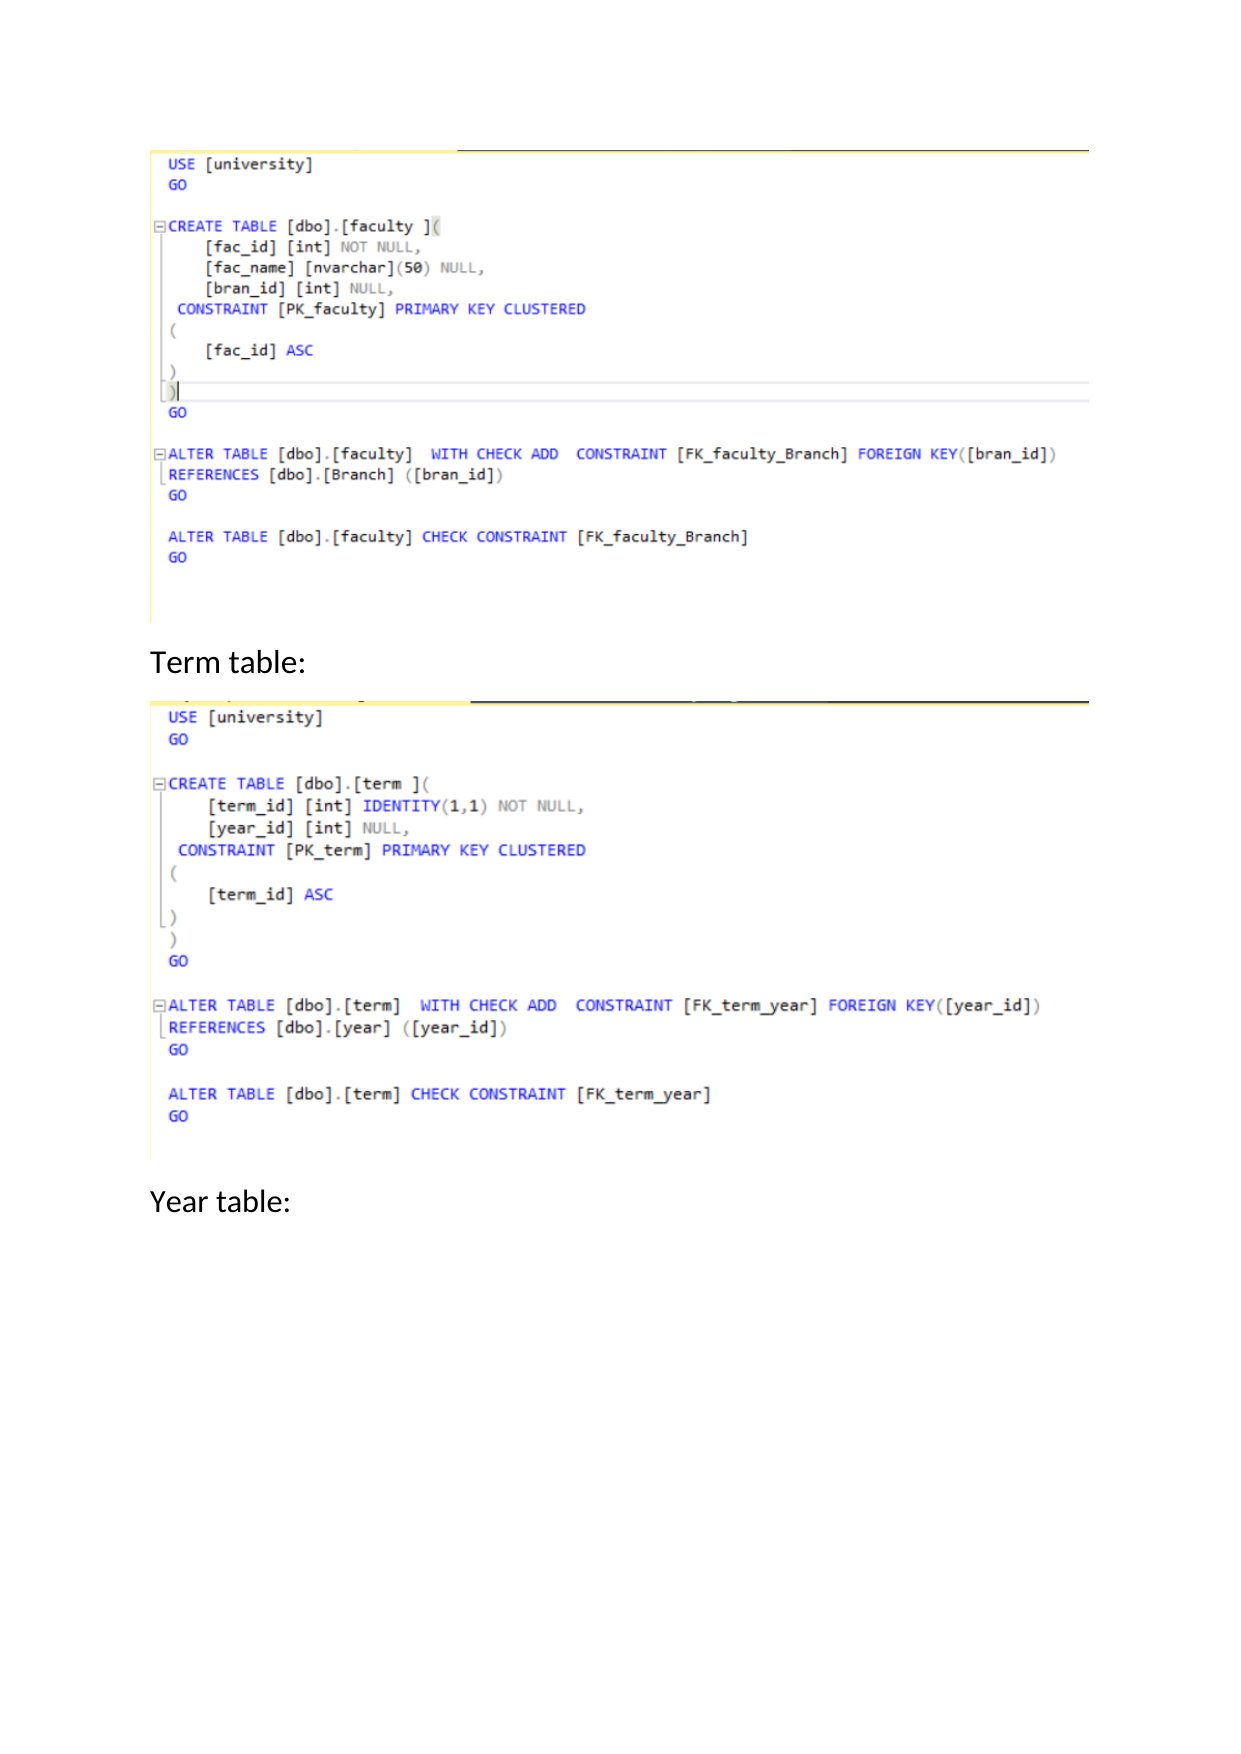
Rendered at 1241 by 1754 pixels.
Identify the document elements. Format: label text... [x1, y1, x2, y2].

picture [150, 150, 1089, 622]
text Term table: [150, 641, 1090, 681]
picture [150, 701, 1089, 1161]
text Year table: [150, 1181, 1090, 1220]
